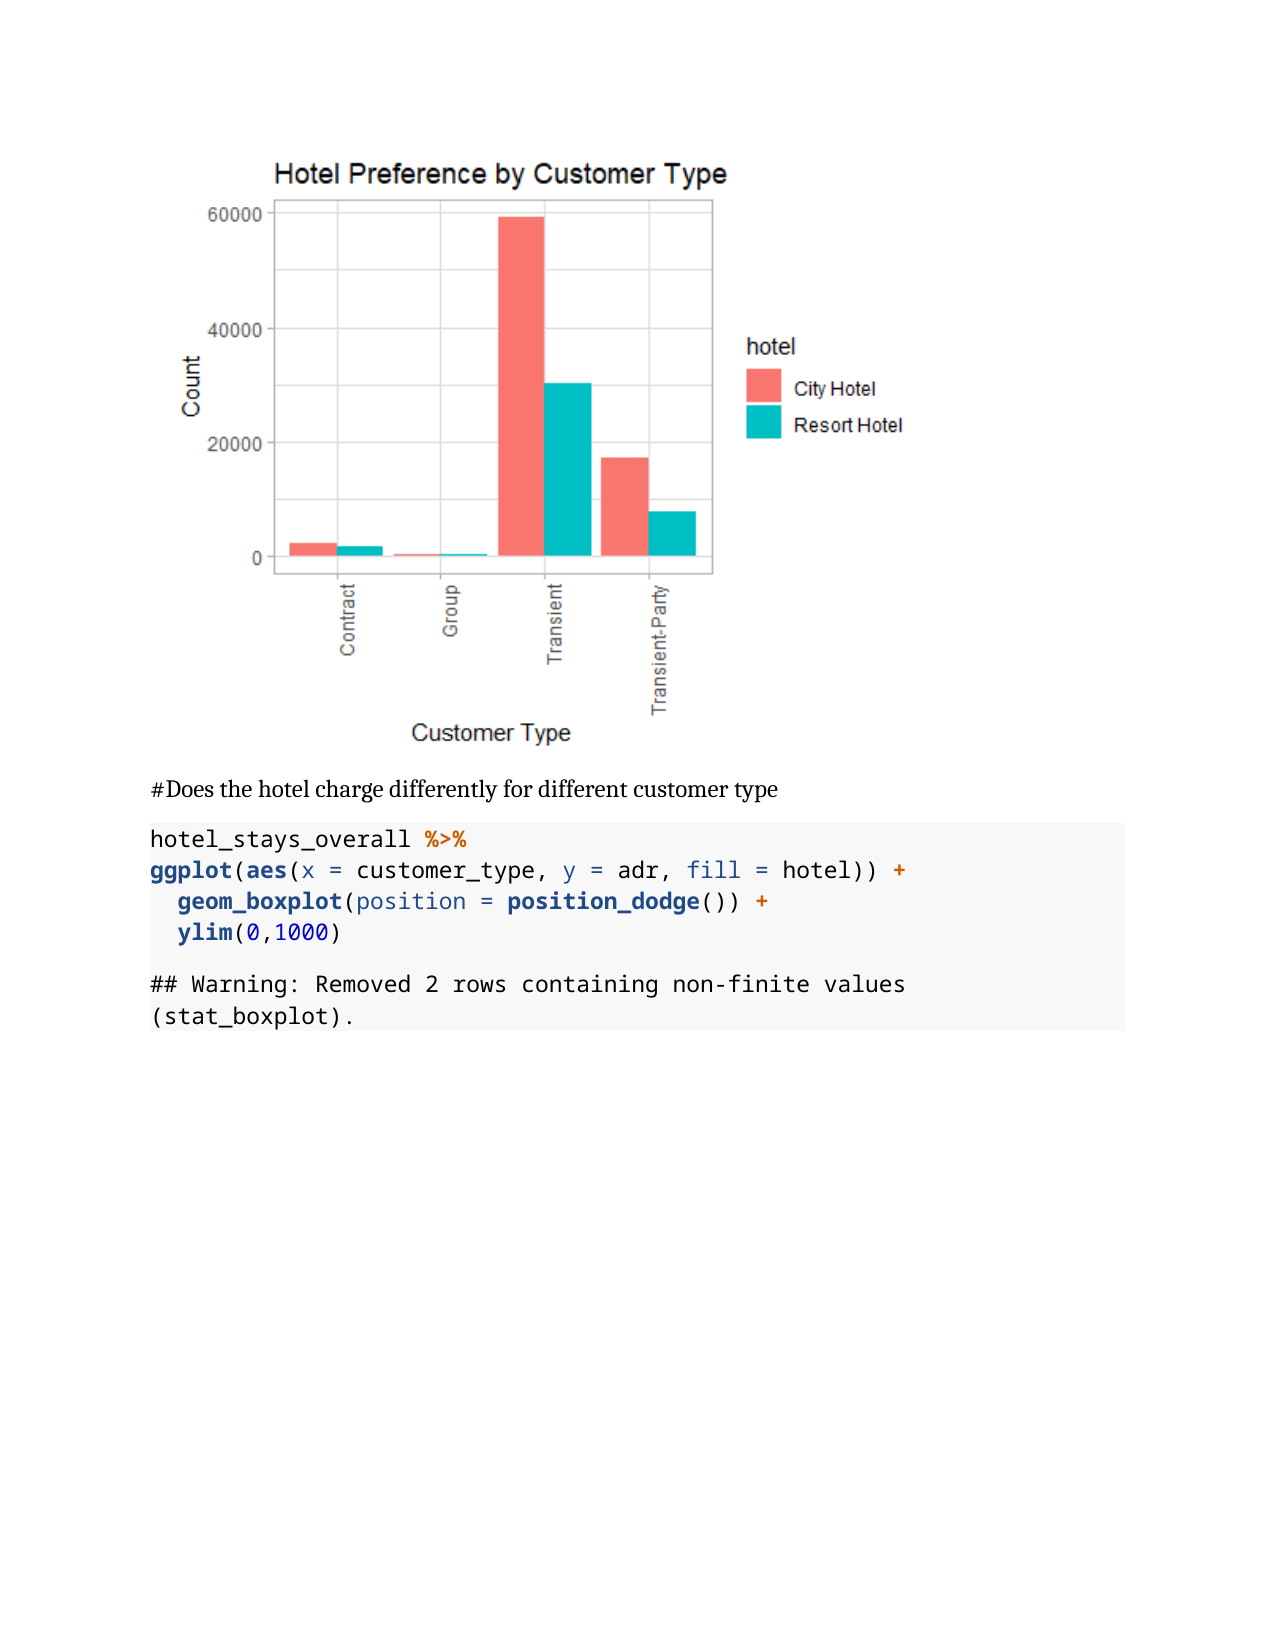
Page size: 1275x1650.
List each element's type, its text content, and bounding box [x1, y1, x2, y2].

text hotel_stays_overall %>% ggplot(aes(x = customer_type, y = adr, fill = hotel)) + geom_boxplot(position = position_dodge()) + ylim(0,1000) [342, 823, 1125, 948]
picture [168, 150, 927, 757]
text ## Warning: Removed 2 rows containing non-finite values (stat_boxplot). [150, 968, 1125, 1031]
text #Does the hotel charge differently for different customer type [150, 775, 1125, 804]
